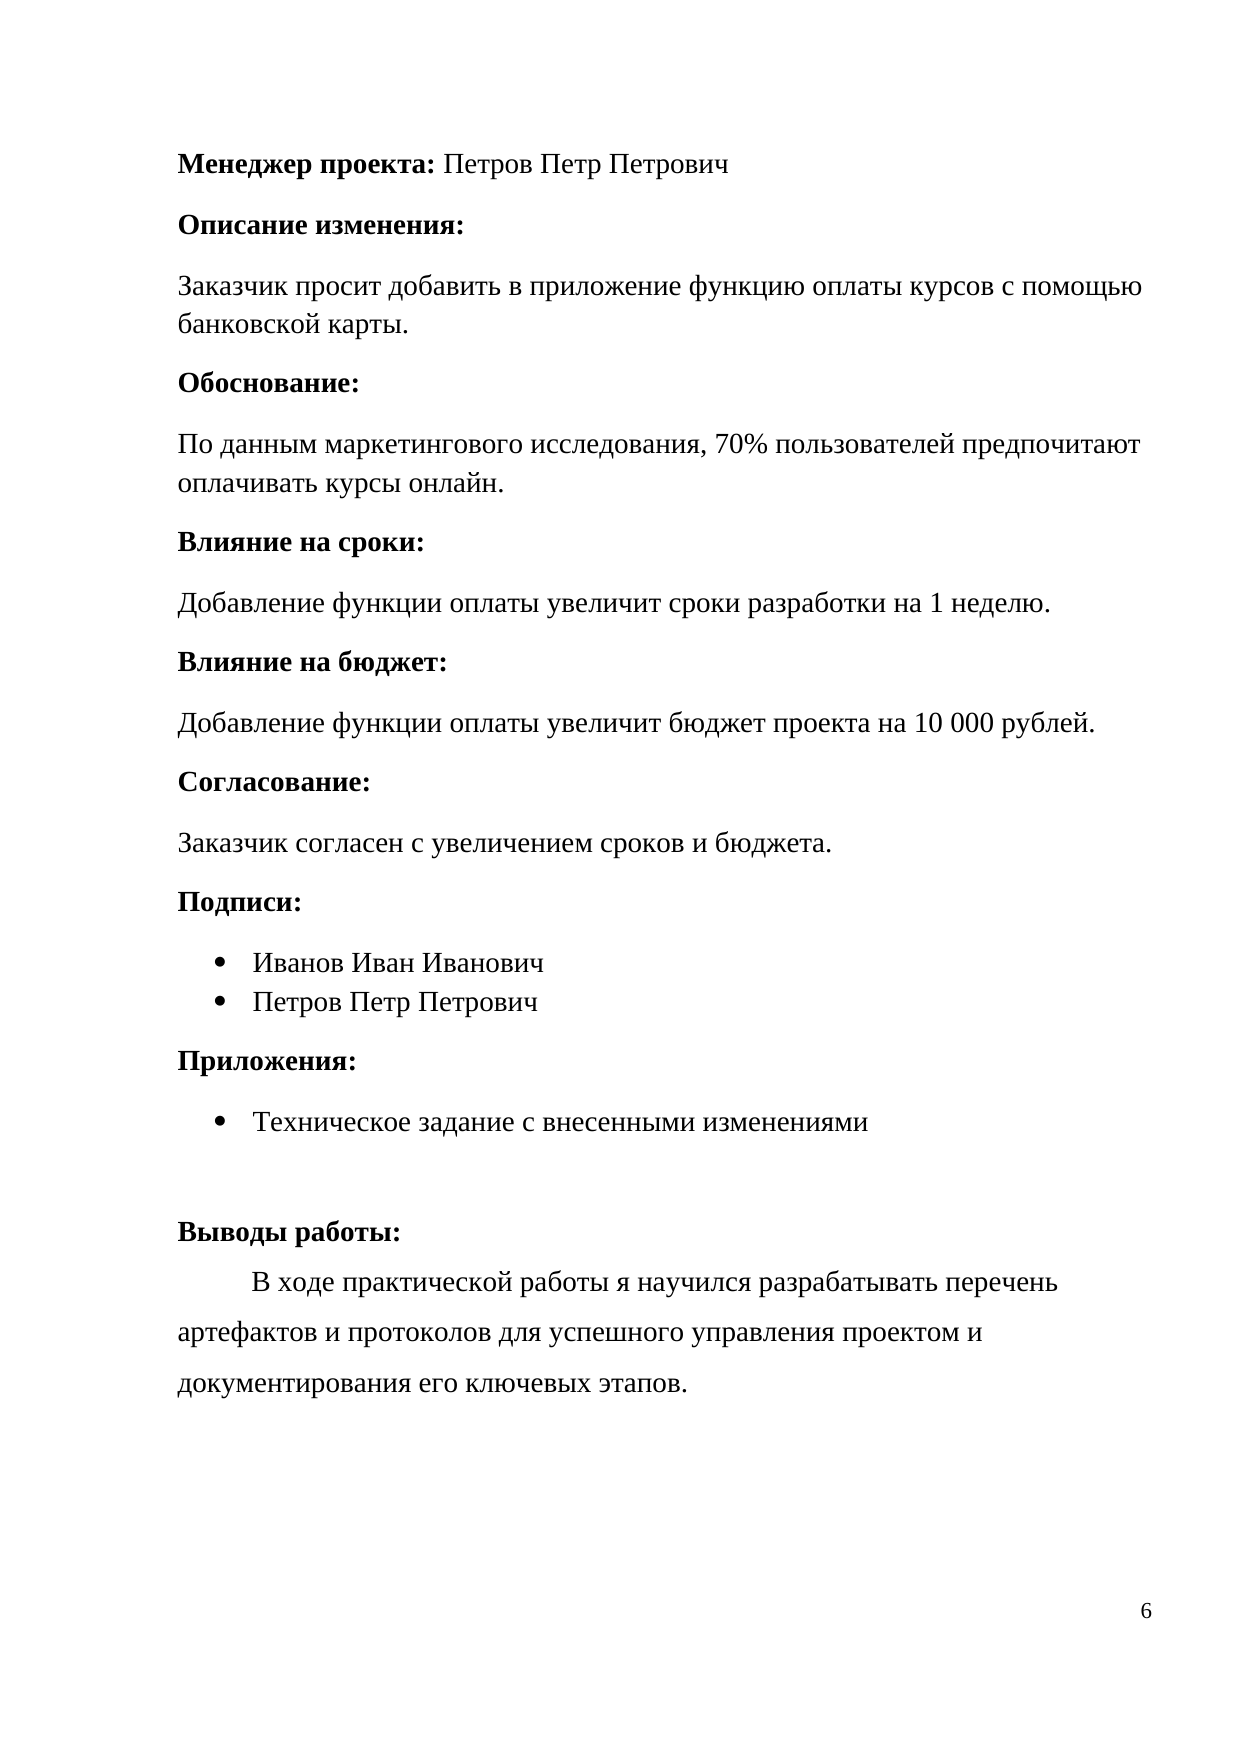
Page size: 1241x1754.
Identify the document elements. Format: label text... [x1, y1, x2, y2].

list Техническое задание с внесенными изменениями [215, 1104, 1152, 1138]
text Обоснование: [177, 366, 1152, 399]
text В ходе практической работы я научился разрабатывать перечень артефактов и протоколов для успешного управления проектом и документирования его ключевых этапов. [177, 1264, 1152, 1398]
text Приложения: [177, 1043, 1152, 1077]
text Заказчик согласен с увеличением сроков и бюджета. [177, 825, 1152, 859]
text Менеджер проекта: Петров Петр Петрович [177, 146, 1152, 180]
text Заказчик просит добавить в приложение функцию оплаты курсов с помощью банковской карты. [177, 268, 1152, 340]
text Влияние на бюджет: [177, 644, 1152, 678]
text Выводы работы: [177, 1214, 1152, 1247]
list Петров Петр Петрович [215, 984, 1152, 1018]
text Добавление функции оплаты увеличит сроки разработки на 1 неделю. [177, 585, 1152, 618]
list Иванов Иван Иванович [215, 945, 1152, 979]
text Согласование: [177, 764, 1152, 798]
text Добавление функции оплаты увеличит бюджет проекта на 10 000 рублей. [177, 705, 1152, 739]
text По данным маркетингового исследования, 70% пользователей предпочитают оплачивать курсы онлайн. [177, 426, 1152, 498]
text Подписи: [177, 884, 1152, 918]
text Влияние на сроки: [177, 524, 1152, 558]
text Описание изменения: [177, 207, 1152, 241]
